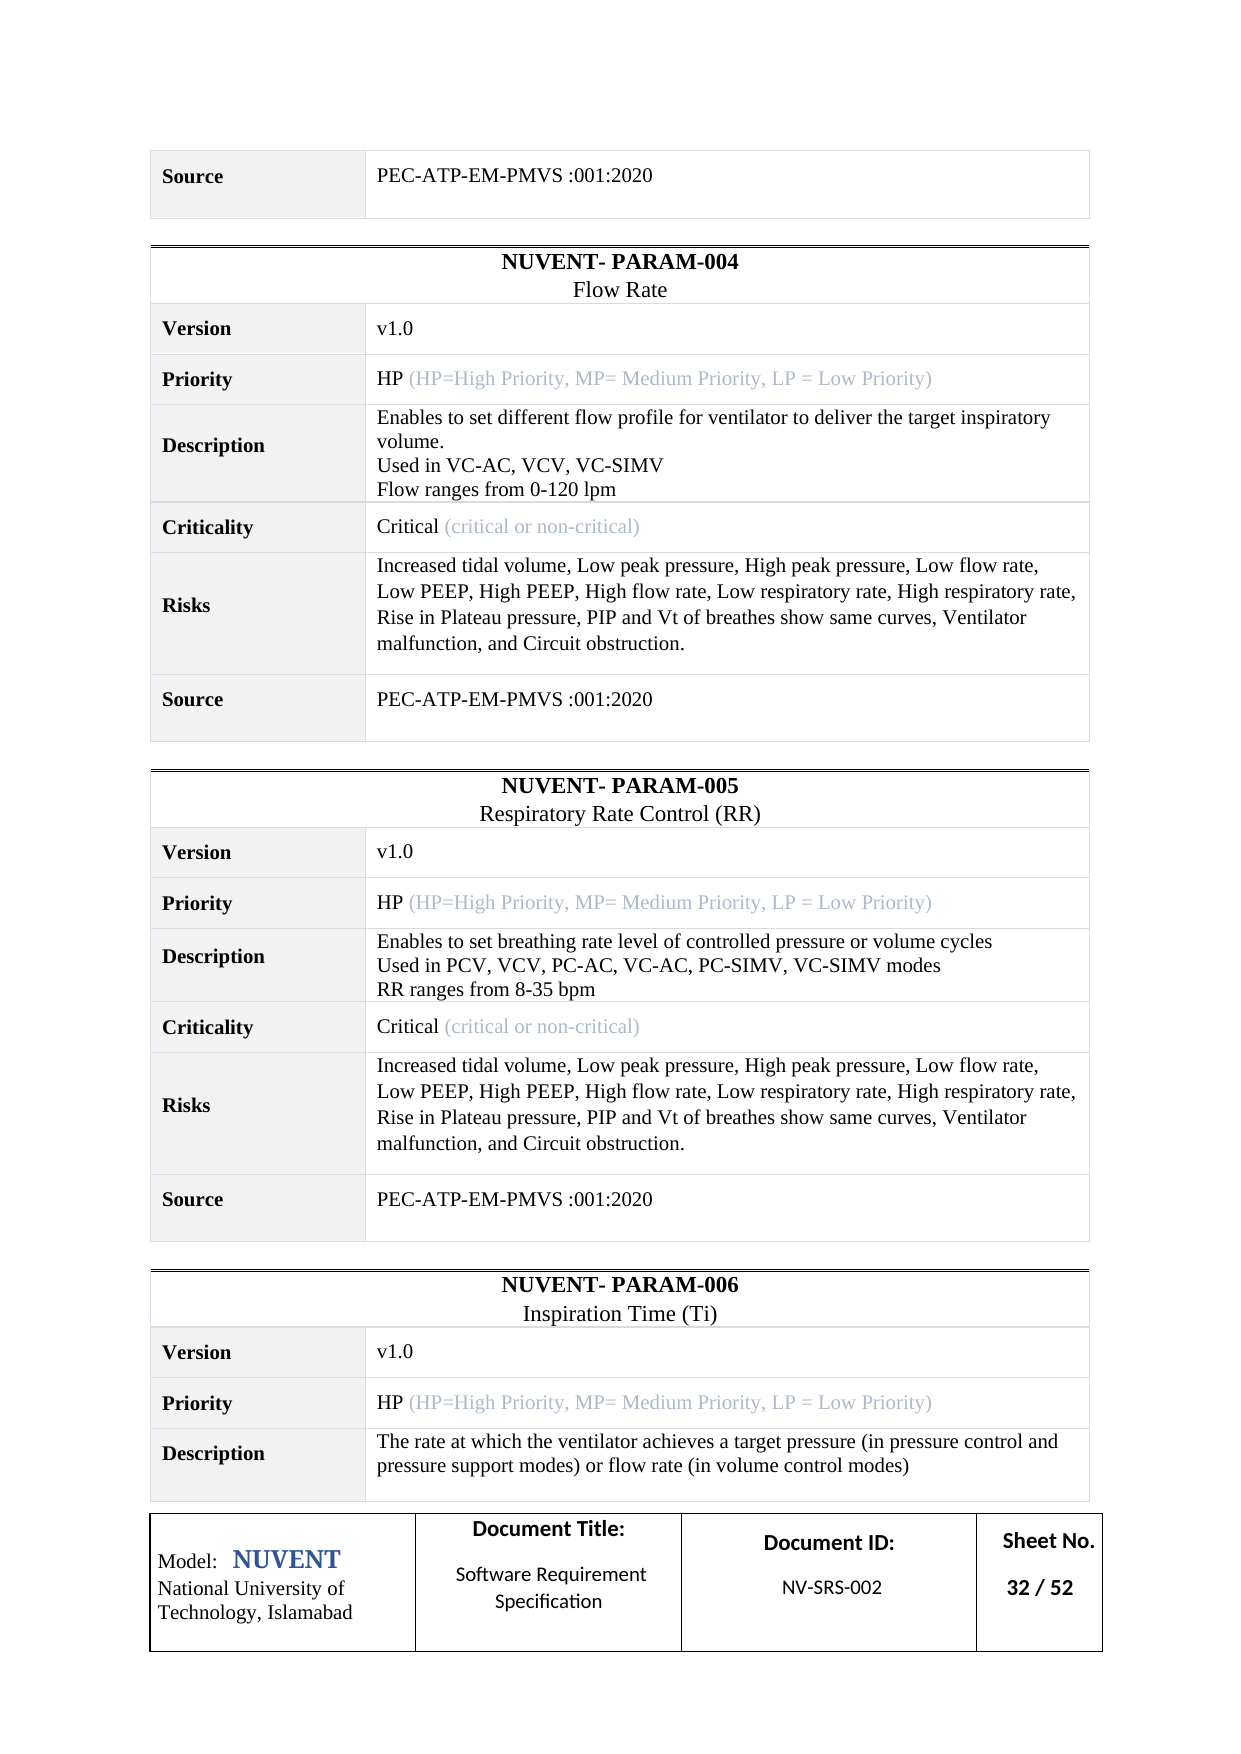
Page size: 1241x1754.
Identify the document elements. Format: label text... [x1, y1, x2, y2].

table_cell Source [151, 1175, 365, 1241]
table_cell HP (HP=High Priority, MP= Medium Priority, LP = Low Priority) [366, 878, 1089, 928]
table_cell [366, 1429, 1089, 1501]
table_cell Critical (critical or non-critical) [366, 1002, 1089, 1052]
table_cell Critical (critical or non-critical) [366, 503, 1089, 552]
table_cell Criticality [151, 1002, 365, 1052]
table_header NUVENT- PARAM-004 Flow Rate [151, 248, 1089, 303]
table_cell PEC-ATP-EM-PMVS :001:2020 [366, 151, 1089, 217]
table_cell v1.0 [366, 1328, 1089, 1377]
table_header NUVENT- PARAM-006 Inspiration Time (Ti) [151, 1272, 1089, 1326]
table_cell HP (HP=High Priority, MP= Medium Priority, LP = Low Priority) [366, 1378, 1089, 1428]
table_cell Increased tidal volume, Low peak pressure, High peak pressure, Low flow rate, Low PEEP, High PEEP, High flow rate, Low respiratory rate, High respiratory rate, Rise in Plateau pressure, PIP and Vt of breathes show same curves, Ventilator malfunction, and Circuit obstruction. [366, 553, 1089, 674]
table_cell HP (HP=High Priority, MP= Medium Priority, LP = Low Priority) [366, 355, 1089, 404]
table_cell Enables to set breathing rate level of controlled pressure or volume cycles Used in PCV, VCV, PC-AC, VC-AC, PC-SIMV, VC-SIMV modes RR ranges from 8-35 bpm [366, 929, 1089, 1001]
table_cell Priority [151, 355, 365, 404]
table_cell Risks [151, 1053, 365, 1174]
table_cell Version [151, 1328, 365, 1377]
table_cell Priority [151, 878, 365, 928]
table_cell Description [151, 405, 365, 501]
table_cell Increased tidal volume, Low peak pressure, High peak pressure, Low flow rate, Low PEEP, High PEEP, High flow rate, Low respiratory rate, High respiratory rate, Rise in Plateau pressure, PIP and Vt of breathes show same curves, Ventilator malfunction, and Circuit obstruction. [366, 1053, 1089, 1174]
table_cell Criticality [151, 503, 365, 552]
table_header NUVENT- PARAM-005 Respiratory Rate Control (RR) [151, 772, 1089, 827]
table_cell Version [151, 304, 365, 353]
table_cell Source [151, 151, 365, 217]
table_cell PEC-ATP-EM-PMVS :001:2020 [366, 675, 1089, 741]
table_cell Version [151, 828, 365, 877]
table_cell Enables to set different flow profile for ventilator to deliver the target inspiratory volume. Used in VC-AC, VCV, VC-SIMV Flow ranges from 0-120 lpm [366, 405, 1089, 501]
table_cell v1.0 [366, 828, 1089, 877]
table_cell Source [151, 675, 365, 741]
table_cell PEC-ATP-EM-PMVS :001:2020 [366, 1175, 1089, 1241]
table_cell v1.0 [366, 304, 1089, 353]
table_cell Description [151, 929, 365, 1001]
table_cell Priority [151, 1378, 365, 1428]
table_cell Risks [151, 553, 365, 674]
table_cell Description [151, 1429, 365, 1501]
